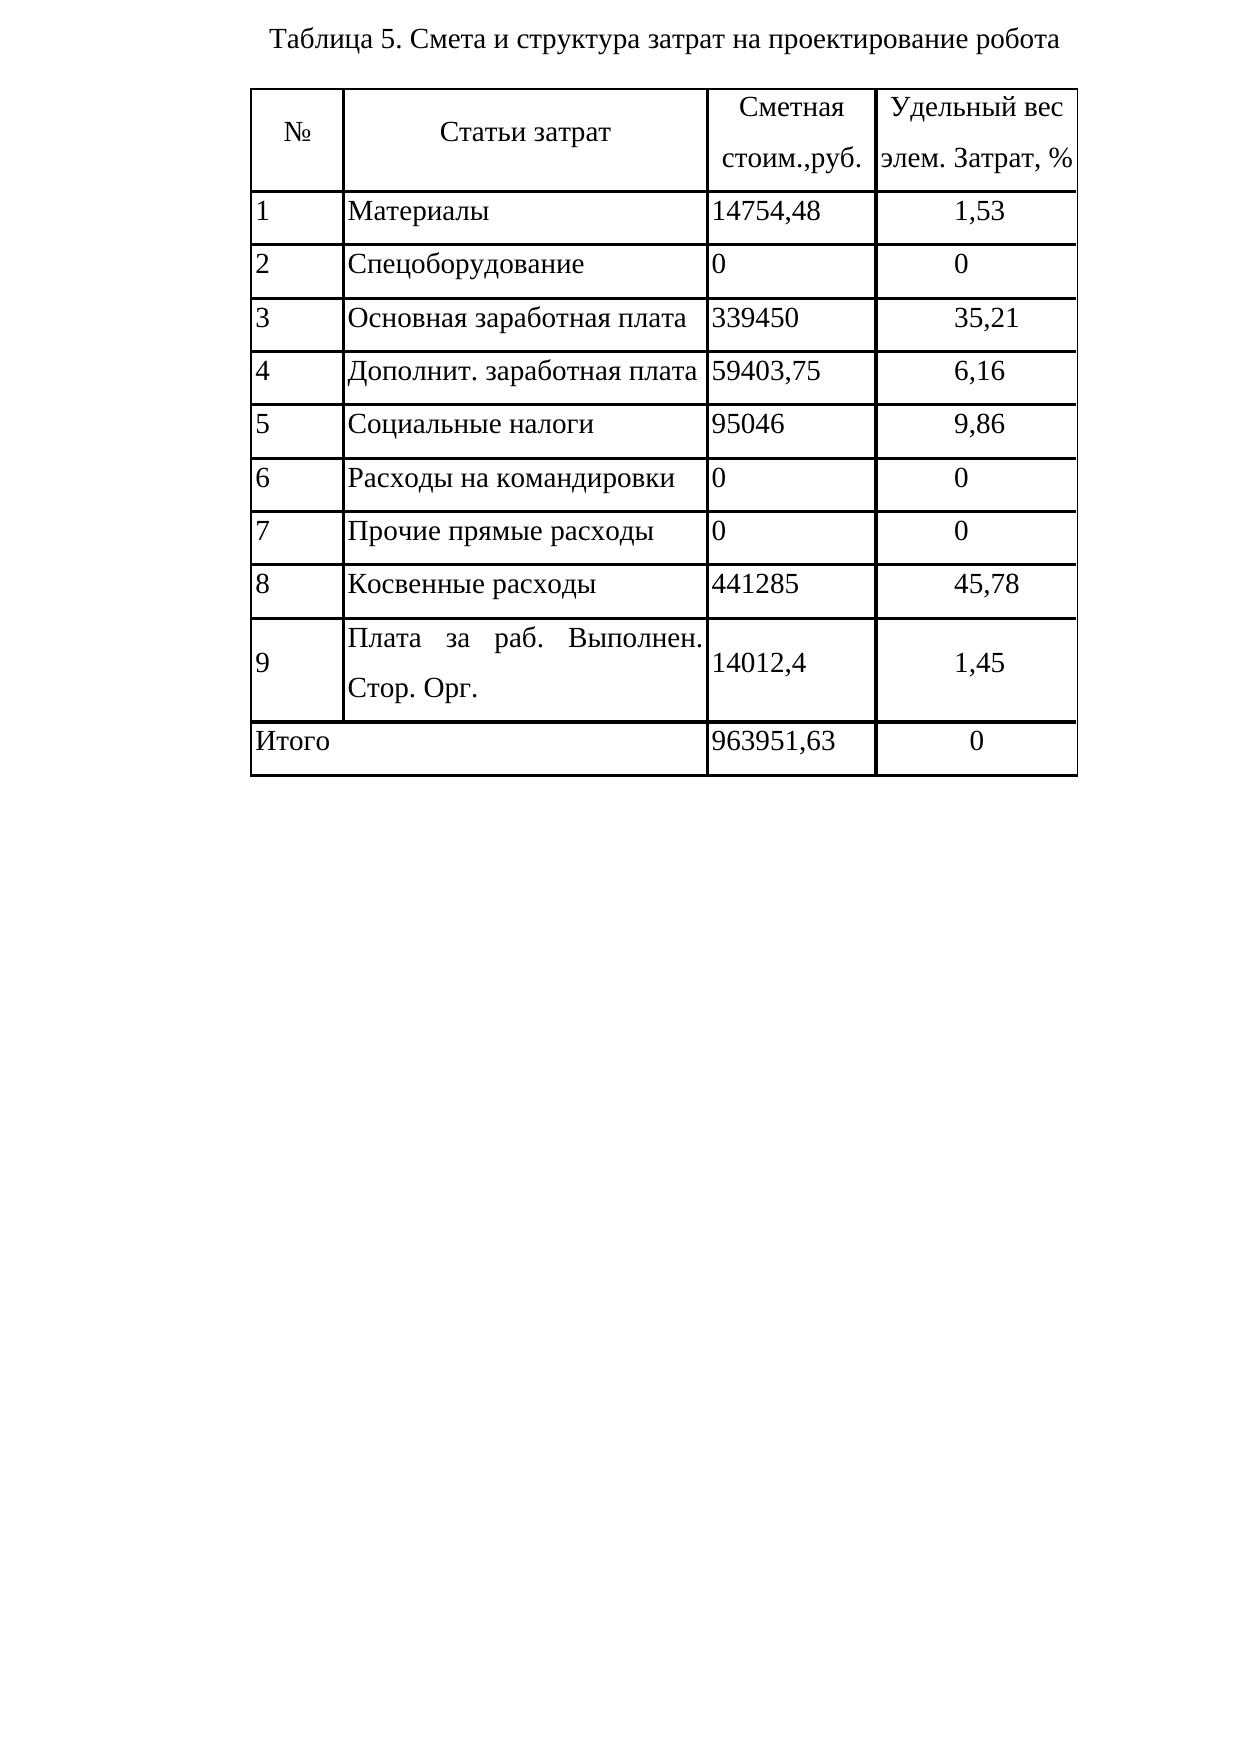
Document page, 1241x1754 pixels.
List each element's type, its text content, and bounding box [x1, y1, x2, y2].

table_header № [252, 90, 342, 190]
table_cell Материалы [345, 193, 706, 243]
table_cell Основная заработная плата [345, 300, 706, 350]
table_cell 0 [878, 457, 1077, 510]
table_cell Расходы на командировки [345, 460, 706, 510]
table_cell Спецоборудование [345, 246, 706, 297]
table_cell 100 [878, 720, 1077, 774]
table_cell 1 [252, 193, 342, 243]
table_cell 45,78 [878, 563, 1077, 617]
table_cell Плата за раб. Выполнен. Стор. Орг. [345, 620, 706, 720]
table_cell 0 [878, 243, 1077, 297]
table_cell 2 [252, 246, 342, 297]
table_header Сметная стоим.,руб. [709, 90, 874, 190]
table_cell 0 [709, 513, 874, 563]
table_cell 963951,63 [709, 724, 874, 774]
table_cell 6 [252, 460, 342, 510]
table_cell 4 [252, 353, 342, 403]
table_cell 339450 [709, 300, 874, 350]
table_cell 35,21 [878, 297, 1077, 350]
table_cell 0 [709, 460, 874, 510]
table_cell Косвенные расходы [345, 566, 706, 617]
table_cell 8 [252, 566, 342, 617]
table_cell 5 [252, 406, 342, 457]
table_cell Итого [252, 724, 706, 774]
subtitle Таблица 5. Смета и структура затрат на проектирование робота [177, 21, 1152, 54]
table_cell 14754,48 [709, 193, 874, 243]
table_cell 1,45 [878, 617, 1077, 720]
table_cell 9 [252, 620, 342, 720]
table_cell 1,53 [878, 190, 1077, 243]
table_header Статьи затрат [345, 90, 706, 190]
table_cell 0 [878, 510, 1077, 563]
table_cell 0 [709, 246, 874, 297]
table_cell 441285 [709, 566, 874, 617]
table_cell Дополнит. заработная плата [345, 353, 706, 403]
table_cell Социальные налоги [345, 406, 706, 457]
table_cell 59403,75 [709, 353, 874, 403]
table_cell 7 [252, 513, 342, 563]
table_cell Прочие прямые расходы [345, 513, 706, 563]
table_header Удельный вес элем. Затрат, % [878, 90, 1077, 190]
table_cell 3 [252, 300, 342, 350]
table_cell 95046 [709, 406, 874, 457]
table_cell 6,16 [878, 350, 1077, 403]
table_cell 9,86 [878, 403, 1077, 457]
table_cell 14012,4 [709, 620, 874, 720]
